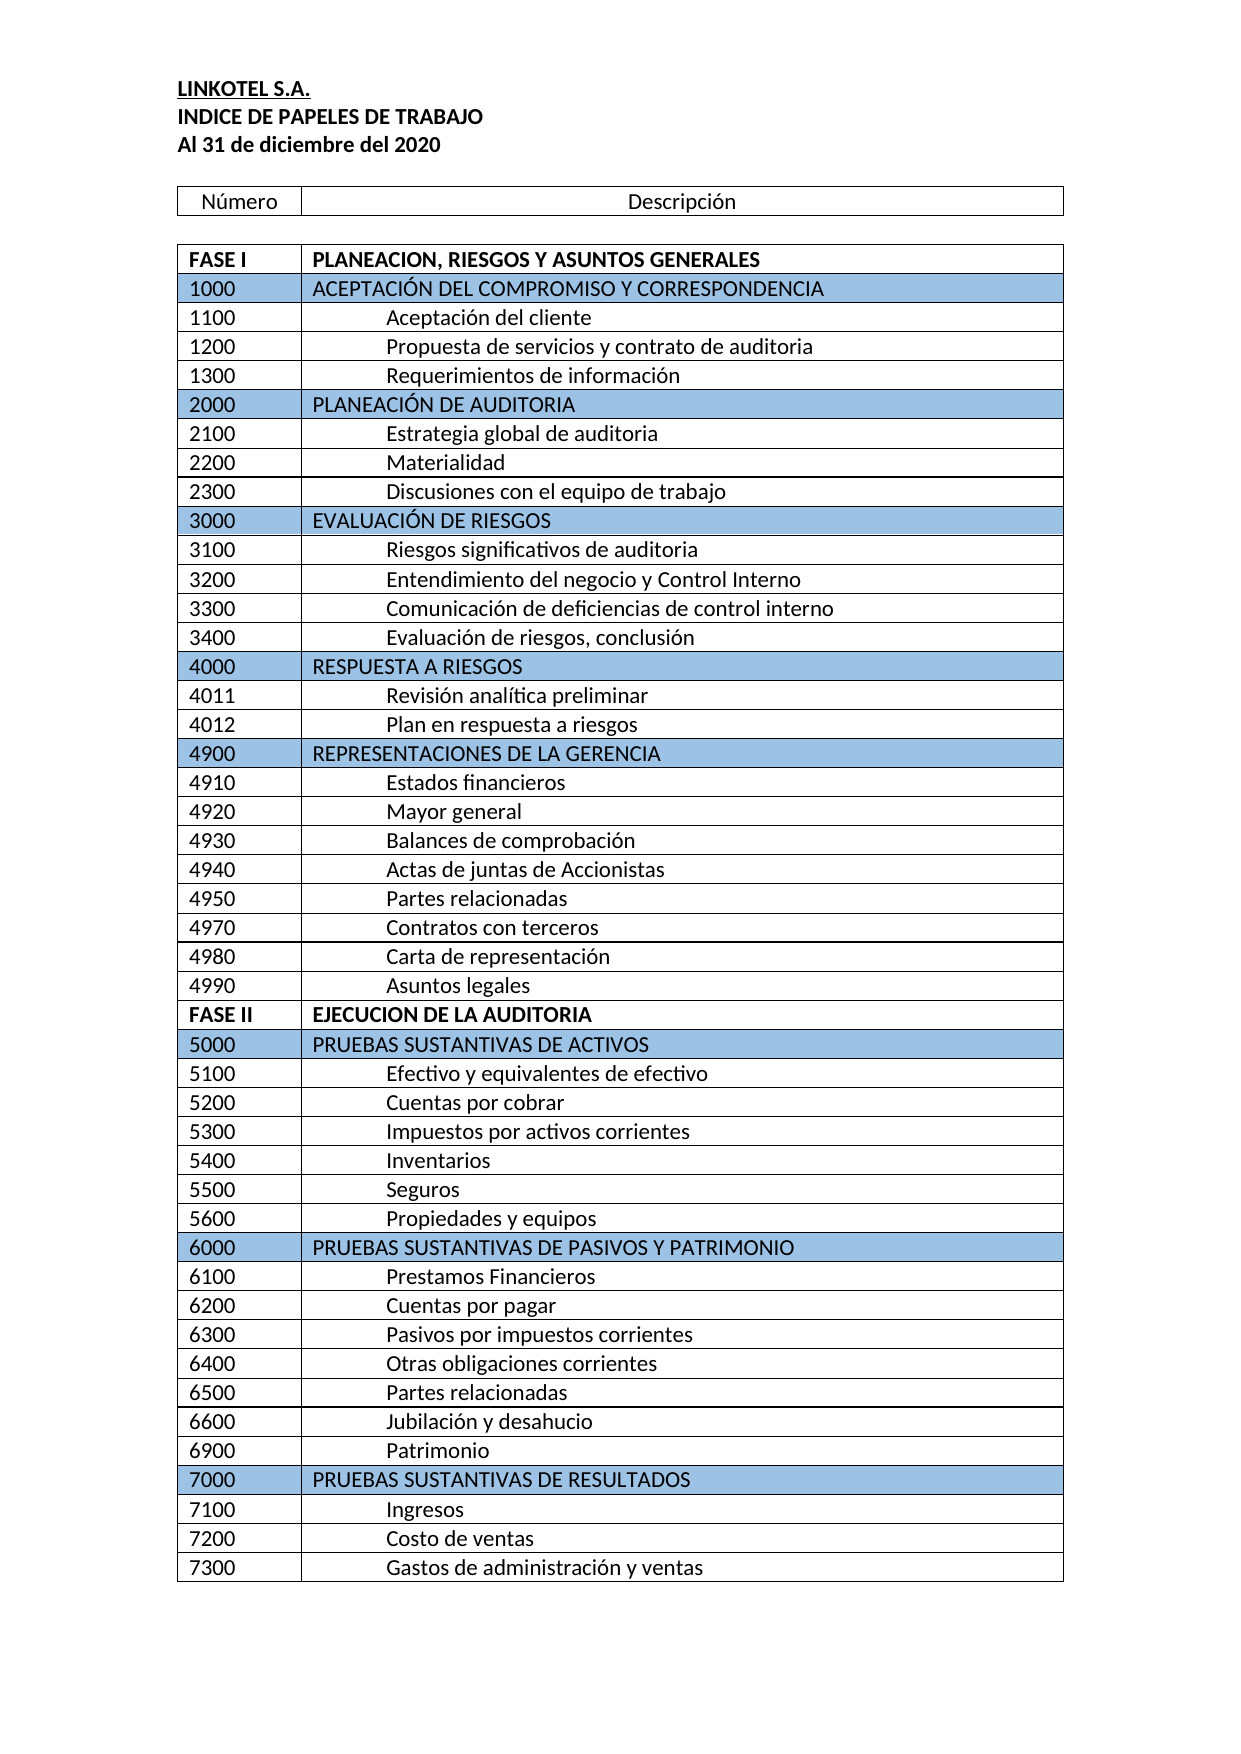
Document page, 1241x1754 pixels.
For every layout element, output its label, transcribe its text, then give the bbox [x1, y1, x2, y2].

table_cell 3200 [178, 565, 301, 593]
table_cell ACEPTACIÓN DEL COMPROMISO Y CORRESPONDENCIA [302, 274, 1063, 302]
table_cell Cuentas por pagar [302, 1291, 1063, 1319]
table_cell 6000 [178, 1233, 301, 1261]
table_cell EJECUCION DE LA AUDITORIA [302, 1001, 1063, 1029]
table_cell 5300 [178, 1117, 301, 1145]
table_cell 4900 [178, 739, 301, 767]
table_cell PRUEBAS SUSTANTIVAS DE RESULTADOS [302, 1466, 1063, 1494]
table_cell Partes relacionadas [302, 884, 1063, 912]
table_cell 2000 [178, 390, 301, 418]
table_cell 7300 [178, 1553, 301, 1581]
table_cell PLANEACIÓN DE AUDITORIA [302, 390, 1063, 418]
table_cell 3300 [178, 594, 301, 622]
table_cell 1200 [178, 332, 301, 360]
table_cell 2100 [178, 419, 301, 447]
table_cell Partes relacionadas [302, 1379, 1063, 1406]
table_cell 4950 [178, 884, 301, 912]
table_cell FASE II [178, 1001, 301, 1029]
table_cell Requerimientos de información [302, 361, 1063, 389]
table_cell Riesgos significativos de auditoria [302, 536, 1063, 564]
table_cell Mayor general [302, 797, 1063, 825]
table_cell PRUEBAS SUSTANTIVAS DE PASIVOS Y PATRIMONIO [302, 1233, 1063, 1261]
table_cell Evaluación de riesgos, conclusión [302, 623, 1063, 651]
table_cell 5500 [178, 1175, 301, 1203]
table_cell 4920 [178, 797, 301, 825]
table_cell 4011 [178, 681, 301, 709]
table_cell Prestamos Financieros [302, 1262, 1063, 1290]
table_cell RESPUESTA A RIESGOS [302, 652, 1063, 680]
table_cell 3400 [178, 623, 301, 651]
table_cell 2200 [178, 449, 301, 476]
table_header PLANEACION, RIESGOS Y ASUNTOS GENERALES [302, 245, 1063, 273]
table_cell 6900 [178, 1437, 301, 1464]
table_cell Impuestos por activos corrientes [302, 1117, 1063, 1145]
table_cell Asuntos legales [302, 972, 1063, 999]
table_cell 6100 [178, 1262, 301, 1290]
table_cell REPRESENTACIONES DE LA GERENCIA [302, 739, 1063, 767]
table_cell Materialidad [302, 449, 1063, 476]
table_cell Carta de representación [302, 943, 1063, 971]
table_cell 5200 [178, 1088, 301, 1116]
table_cell Discusiones con el equipo de trabajo [302, 478, 1063, 506]
table_cell 6500 [178, 1379, 301, 1406]
table_cell 1300 [178, 361, 301, 389]
table_cell 4980 [178, 943, 301, 971]
table_cell 6300 [178, 1320, 301, 1348]
table_cell 3000 [178, 507, 301, 534]
table_cell Inventarios [302, 1146, 1063, 1174]
table_cell Cuentas por cobrar [302, 1088, 1063, 1116]
table_cell PRUEBAS SUSTANTIVAS DE ACTIVOS [302, 1030, 1063, 1058]
table_cell 5400 [178, 1146, 301, 1174]
table_cell Patrimonio [302, 1437, 1063, 1464]
table_cell Revisión analítica preliminar [302, 681, 1063, 709]
table_cell EVALUACIÓN DE RIESGOS [302, 507, 1063, 534]
table_cell Pasivos por impuestos corrientes [302, 1320, 1063, 1348]
table_cell Otras obligaciones corrientes [302, 1349, 1063, 1377]
table_cell Efectivo y equivalentes de efectivo [302, 1059, 1063, 1087]
table_cell 4990 [178, 972, 301, 999]
table_cell Propuesta de servicios y contrato de auditoria [302, 332, 1063, 360]
table_cell Estados financieros [302, 768, 1063, 796]
table_cell 4940 [178, 855, 301, 883]
table_cell 3100 [178, 536, 301, 564]
table_cell Jubilación y desahucio [302, 1408, 1063, 1436]
table_cell Estrategia global de auditoria [302, 419, 1063, 447]
table_cell 1000 [178, 274, 301, 302]
table_cell Gastos de administración y ventas [302, 1553, 1063, 1581]
table_cell 1100 [178, 303, 301, 331]
table_cell Propiedades y equipos [302, 1204, 1063, 1232]
table_cell 6200 [178, 1291, 301, 1319]
table_cell Ingresos [302, 1495, 1063, 1523]
table_cell Seguros [302, 1175, 1063, 1203]
table_cell Plan en respuesta a riesgos [302, 710, 1063, 738]
table_cell 5600 [178, 1204, 301, 1232]
table_cell 4970 [178, 914, 301, 941]
table_cell 5000 [178, 1030, 301, 1058]
table_cell 2300 [178, 478, 301, 506]
table_cell 4930 [178, 826, 301, 854]
table_cell 6400 [178, 1349, 301, 1377]
table_cell 4910 [178, 768, 301, 796]
table_cell Balances de comprobación [302, 826, 1063, 854]
table_cell Comunicación de deficiencias de control interno [302, 594, 1063, 622]
table_cell 7100 [178, 1495, 301, 1523]
table_cell 4012 [178, 710, 301, 738]
table_cell 4000 [178, 652, 301, 680]
table_header FASE I [178, 245, 301, 273]
table_cell 7200 [178, 1524, 301, 1552]
table_cell 6600 [178, 1408, 301, 1436]
table_cell 5100 [178, 1059, 301, 1087]
table_cell Contratos con terceros [302, 914, 1063, 941]
table_cell Costo de ventas [302, 1524, 1063, 1552]
table_cell Entendimiento del negocio y Control Interno [302, 565, 1063, 593]
table_cell Aceptación del cliente [302, 303, 1063, 331]
table_cell 7000 [178, 1466, 301, 1494]
table_cell Actas de juntas de Accionistas [302, 855, 1063, 883]
